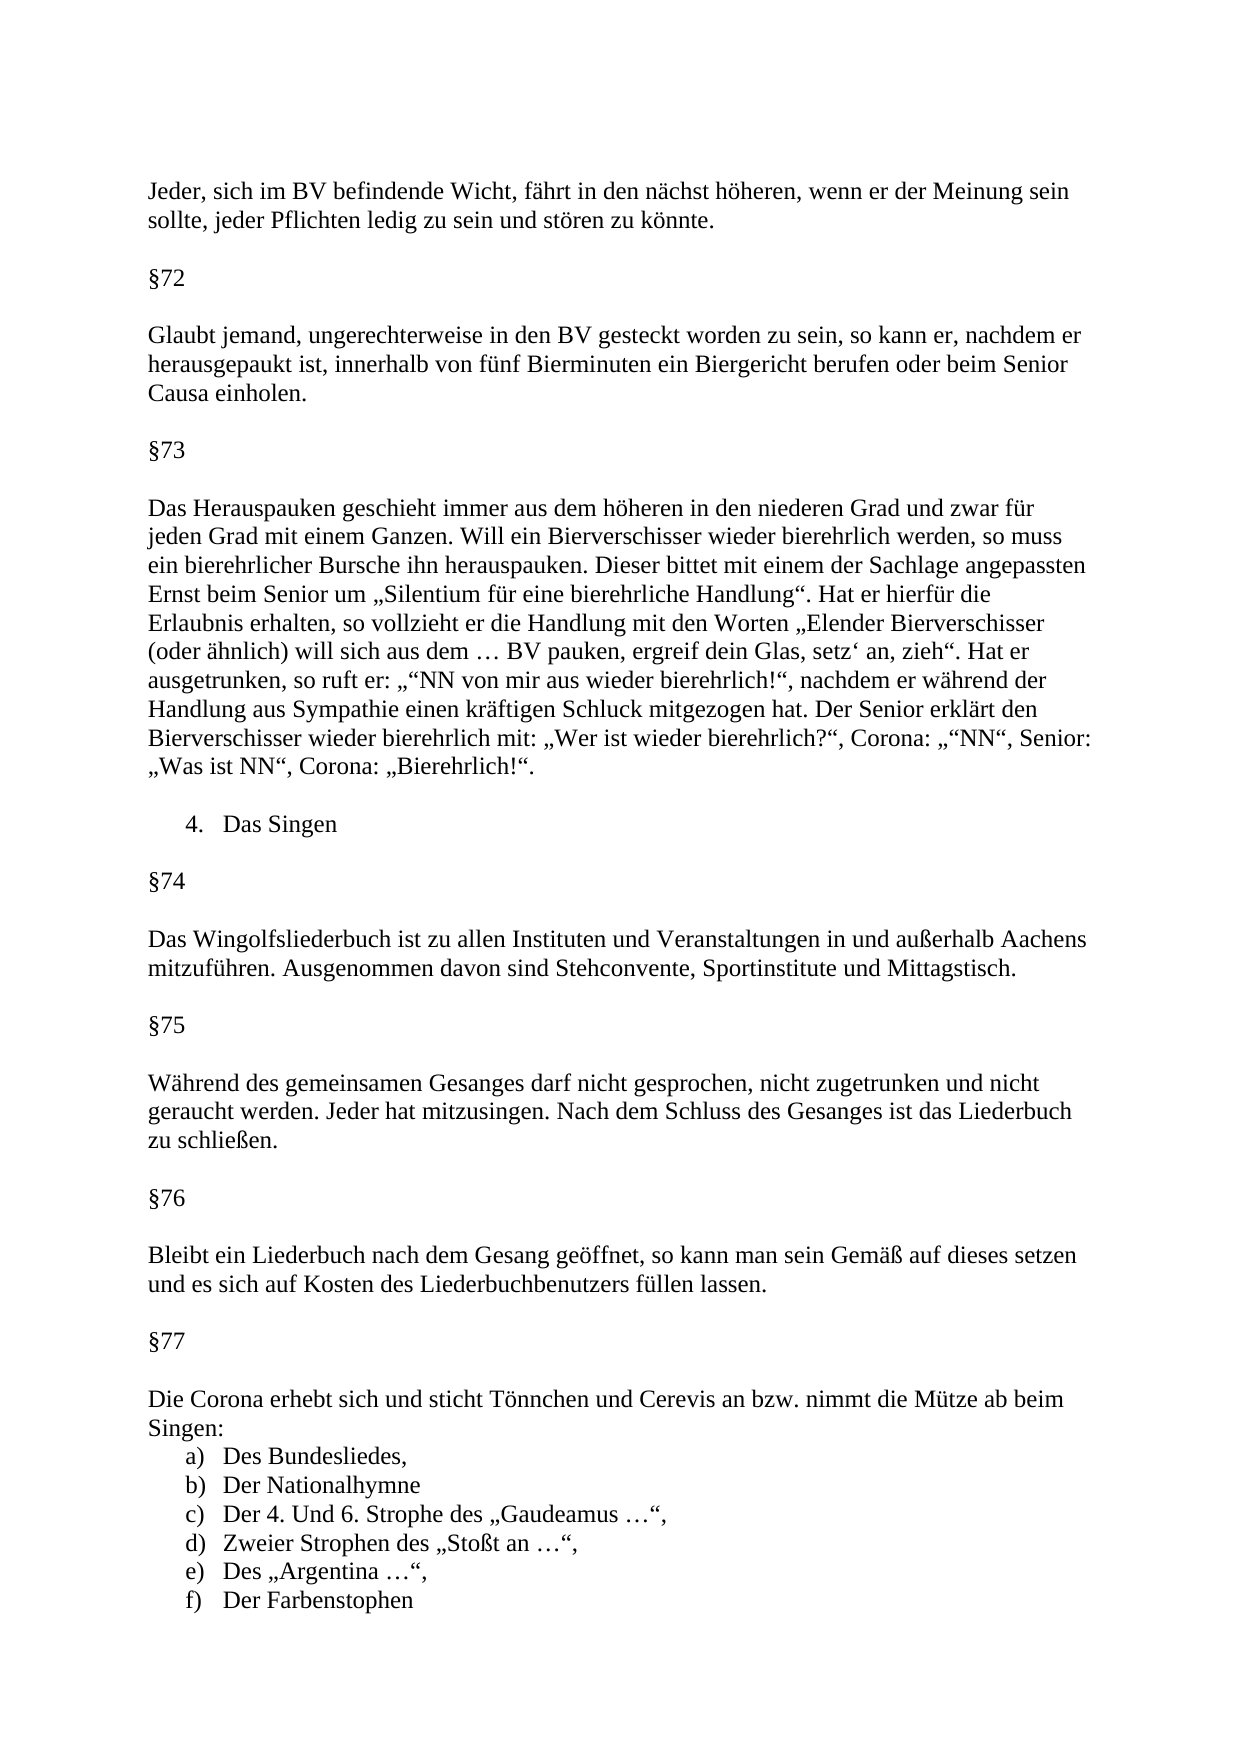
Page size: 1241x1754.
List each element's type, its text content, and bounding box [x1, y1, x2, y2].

list Des Bundesliedes, [185, 1441, 1093, 1470]
text Das Herauspauken geschieht immer aus dem höheren in den niederen Grad und zwar für jeden Grad mit einem Ganzen. Will ein Bierverschisser wieder bierehrlich werden, so muss ein bierehrlicher Bursche ihn herauspauken. Dieser bittet mit einem der Sachlage angepassten Ernst beim Senior um „Silentium für eine bierehrliche Handlung“. Hat er hierfür die Erlaubnis erhalten, so vollzieht er die Handlung mit den Worten „Elender Bierverschisser (oder ähnlich) will sich aus dem … BV pauken, ergreif dein Glas, setz‘ an, zieh“. Hat er ausgetrunken, so ruft er: „“NN von mir aus wieder bierehrlich!“, nachdem er während der Handlung aus Sympathie einen kräftigen Schluck mitgezogen hat. Der Senior erklärt den Bierverschisser wieder bierehrlich mit: „Wer ist wieder bierehrlich?“, Corona: „“NN“, Senior: „Was ist NN“, Corona: „Bierehrlich!“. [148, 493, 1093, 780]
list Der Nationalhymne [185, 1470, 1093, 1499]
text §77 [148, 1326, 1093, 1355]
list Der 4. Und 6. Strophe des „Gaudeamus …“, [185, 1499, 1093, 1528]
text Während des gemeinsamen Gesanges darf nicht gesprochen, nicht zugetrunken und nicht geraucht werden. Jeder hat mitzusingen. Nach dem Schluss des Gesanges ist das Liederbuch zu schließen. [148, 1068, 1093, 1154]
list Des „Argentina …“, [185, 1556, 1093, 1585]
list Der Farbenstophen [185, 1585, 1093, 1614]
text §73 [148, 435, 1093, 464]
list Zweier Strophen des „Stoßt an …“, [185, 1528, 1093, 1556]
text §75 [148, 1010, 1093, 1039]
text Glaubt jemand, ungerechterweise in den BV gesteckt worden zu sein, so kann er, nachdem er herausgepaukt ist, innerhalb von fünf Bierminuten ein Biergericht berufen oder beim Senior Causa einholen. [148, 320, 1093, 406]
list Das Singen [185, 809, 1093, 838]
text Bleibt ein Liederbuch nach dem Gesang geöffnet, so kann man sein Gemäß auf dieses setzen und es sich auf Kosten des Liederbuchbenutzers füllen lassen. [148, 1240, 1093, 1298]
text Die Corona erhebt sich und sticht Tönnchen und Cerevis an bzw. nimmt die Mütze ab beim Singen: [148, 1384, 1093, 1441]
text §74 [148, 866, 1093, 895]
text §76 [148, 1183, 1093, 1211]
text §72 [148, 263, 1093, 291]
text Jeder, sich im BV befindende Wicht, fährt in den nächst höheren, wenn er der Meinung sein sollte, jeder Pflichten ledig zu sein und stören zu könnte. [148, 176, 1093, 234]
text Das Wingolfsliederbuch ist zu allen Instituten und Veranstaltungen in und außerhalb Aachens mitzuführen. Ausgenommen davon sind Stehconvente, Sportinstitute und Mittagstisch. [148, 924, 1093, 981]
